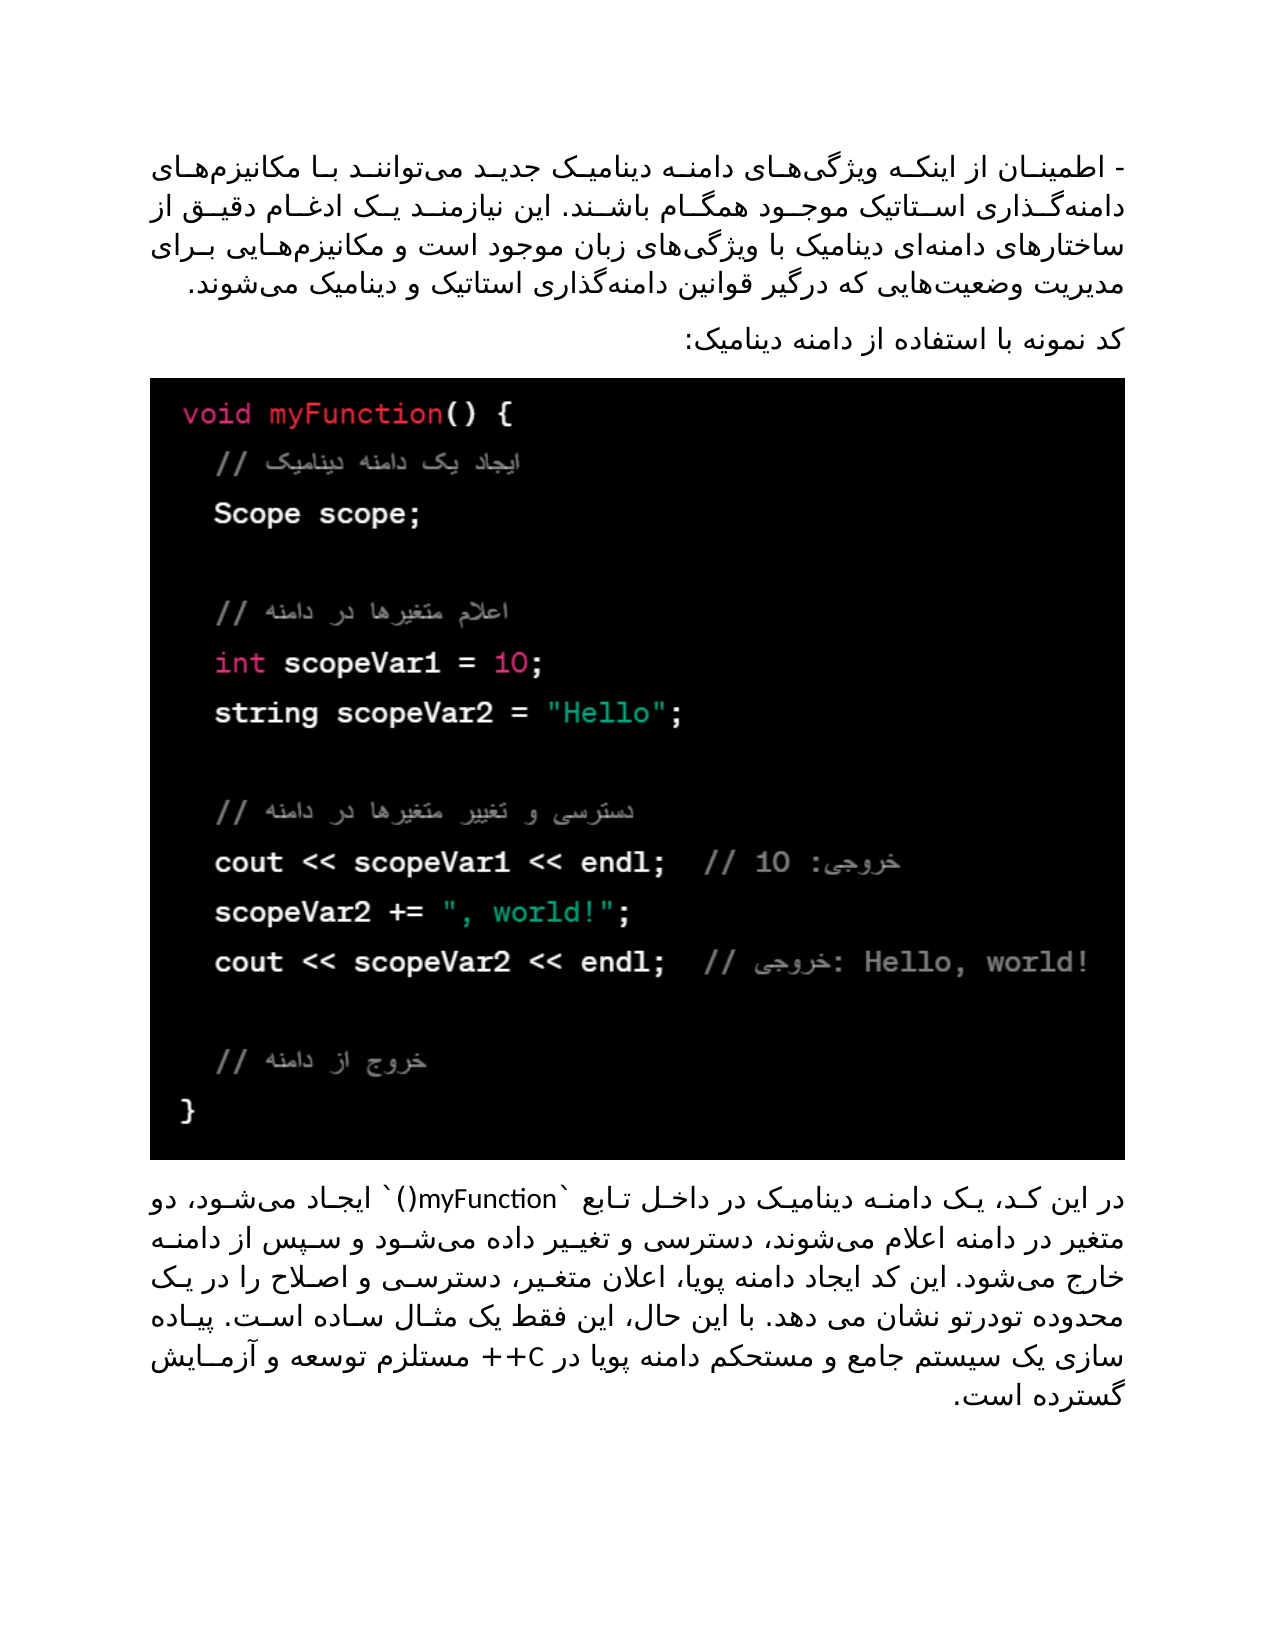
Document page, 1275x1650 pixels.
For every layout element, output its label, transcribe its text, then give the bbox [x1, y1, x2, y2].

text کد نمونه با استفاده از دامنه دینامیک: [150, 322, 1125, 356]
picture [150, 378, 1125, 1160]
text در این کد، یک دامنه دینامیک در داخل تابع `myFunction()` ایجاد می‌شود، دو متغیر در دامنه اعلام می‌شوند، دسترسی و تغییر داده می‌شود و سپس از دامنه خارج می‌شود. این کد ایجاد دامنه پویا، اعلان متغیر، دسترسی و اصلاح را در یک محدوده تودرتو نشان می دهد. با این حال، این فقط یک مثال ساده است. پیاده سازی یک سیستم جامع و مستحکم دامنه پویا در C++ مستلزم توسعه و آزمایش گسترده است. [150, 1180, 1125, 1412]
text - اطمینان از اینکه ویژگی‌های دامنه دینامیک جدید می‌توانند با مکانیزم‌های دامنه‌گذاری استاتیک موجود همگام باشند. این نیازمند یک ادغام دقیق از ساختارهای دامنه‌ای دینامیک با ویژگی‌های زبان موجود است و مکانیزم‌هایی برای مدیریت وضعیت‌هایی که درگیر قوانین دامنه‌گذاری استاتیک و دینامیک می‌شوند. [150, 150, 1125, 301]
